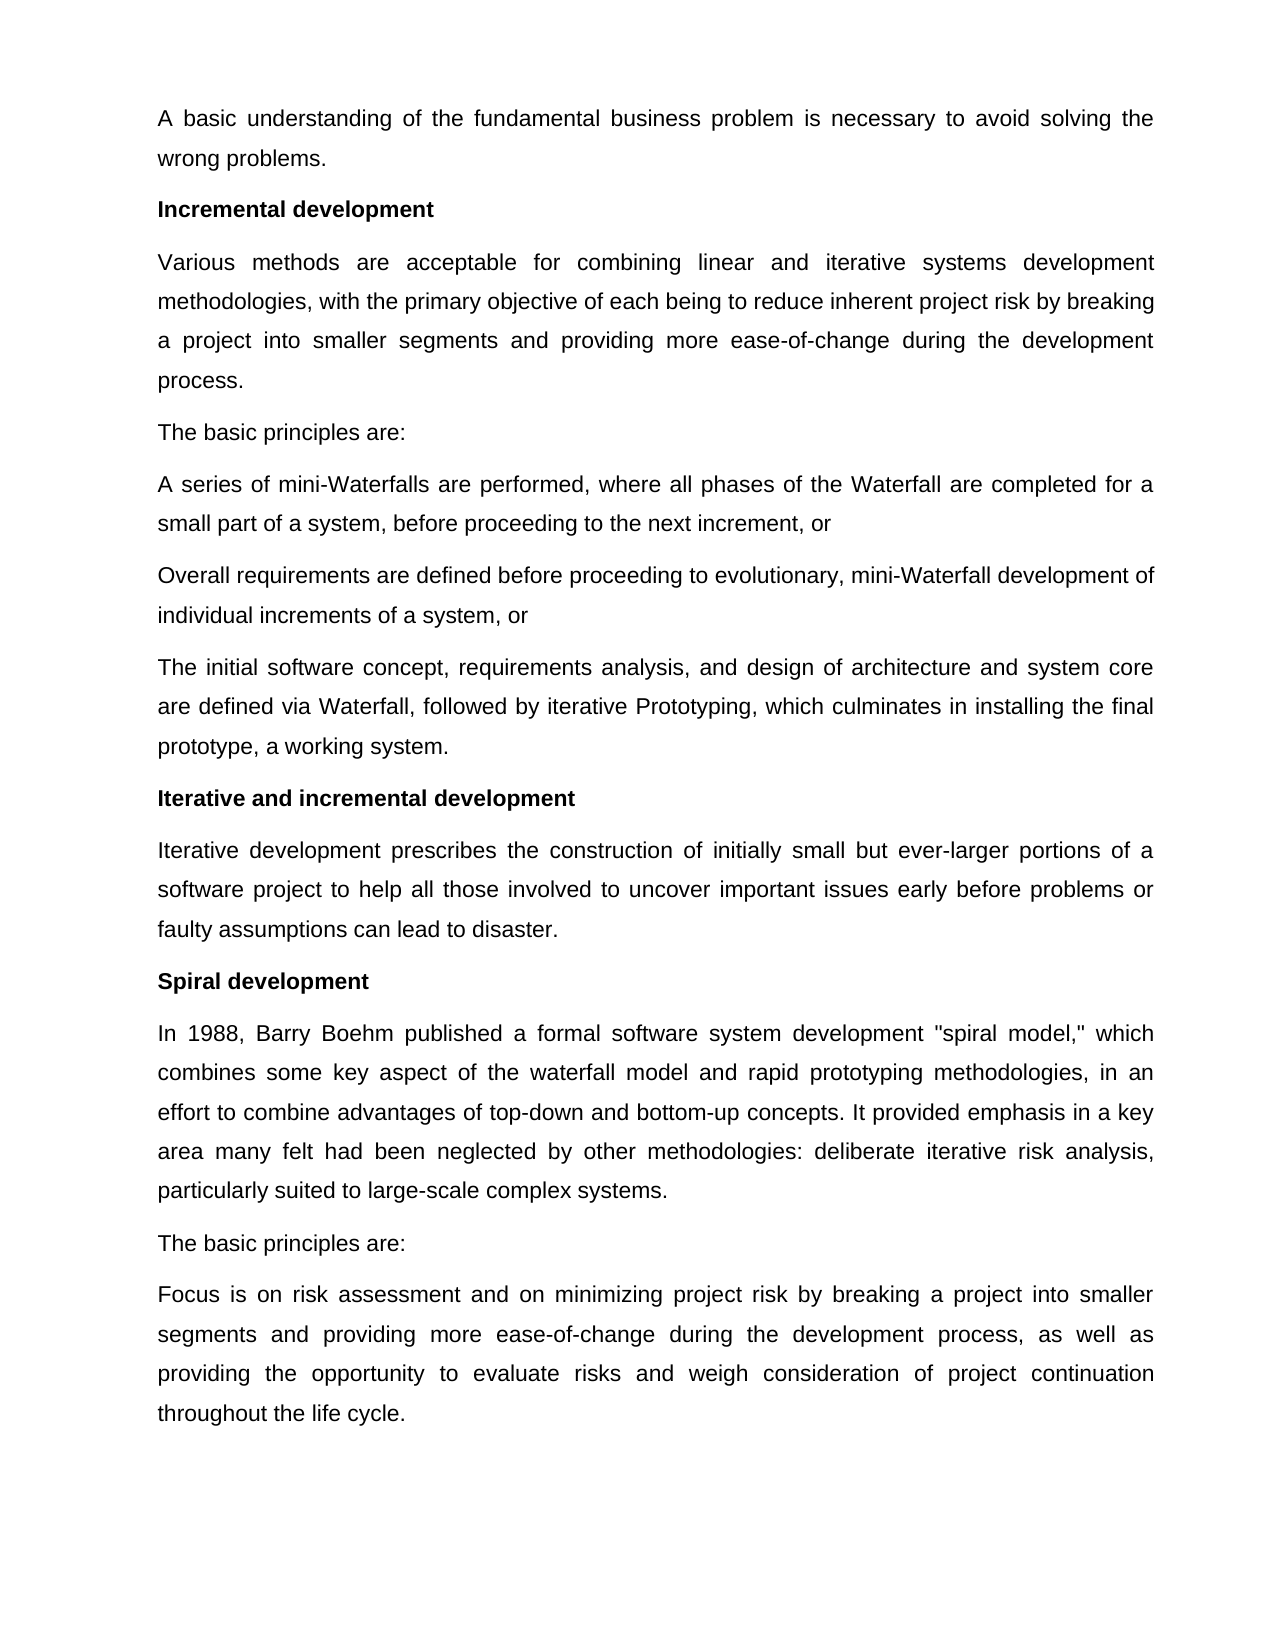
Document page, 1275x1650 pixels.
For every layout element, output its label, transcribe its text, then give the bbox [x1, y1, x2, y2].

text Incremental development [157, 196, 1155, 223]
text In 1988, Barry Boehm published a formal software system development "spiral model," which combines some key aspect of the waterfall model and rapid prototyping methodologies, in an effort to combine advantages of top-down and bottom-up concepts. It provided emphasis in a key area many felt had been neglected by other methodologies: deliberate iterative risk analysis, particularly suited to large-scale complex systems. [157, 1019, 1155, 1204]
text A series of mini-Waterfalls are performed, where all phases of the Waterfall are completed for a small part of a system, before proceeding to the next increment, or [157, 471, 1155, 537]
text The basic principles are: [157, 1229, 1155, 1256]
text Spiral development [157, 968, 1155, 994]
text A basic understanding of the fundamental business problem is necessary to avoid solving the wrong problems. [157, 105, 1155, 171]
text Various methods are acceptable for combining linear and iterative systems development methodologies, with the primary objective of each being to reduce inherent project risk by breaking a project into smaller segments and providing more ease-of-change during the development process. [157, 248, 1155, 393]
text Focus is on risk assessment and on minimizing project risk by breaking a project into smaller segments and providing more ease-of-change during the development process, as well as providing the opportunity to evaluate risks and weigh consideration of project continuation throughout the life cycle. [157, 1281, 1155, 1426]
text The initial software concept, requirements analysis, and design of architecture and system core are defined via Waterfall, followed by iterative Prototyping, which culminates in installing the final prototype, a working system. [157, 654, 1155, 759]
text Iterative development prescribes the construction of initially small but ever-larger portions of a software project to help all those involved to uncover important issues early before problems or faulty assumptions can lead to disaster. [157, 837, 1155, 942]
text Overall requirements are defined before proceeding to evolutionary, mini-Waterfall development of individual increments of a system, or [157, 562, 1155, 628]
text Iterative and incremental development [157, 785, 1155, 811]
text The basic principles are: [157, 419, 1155, 445]
